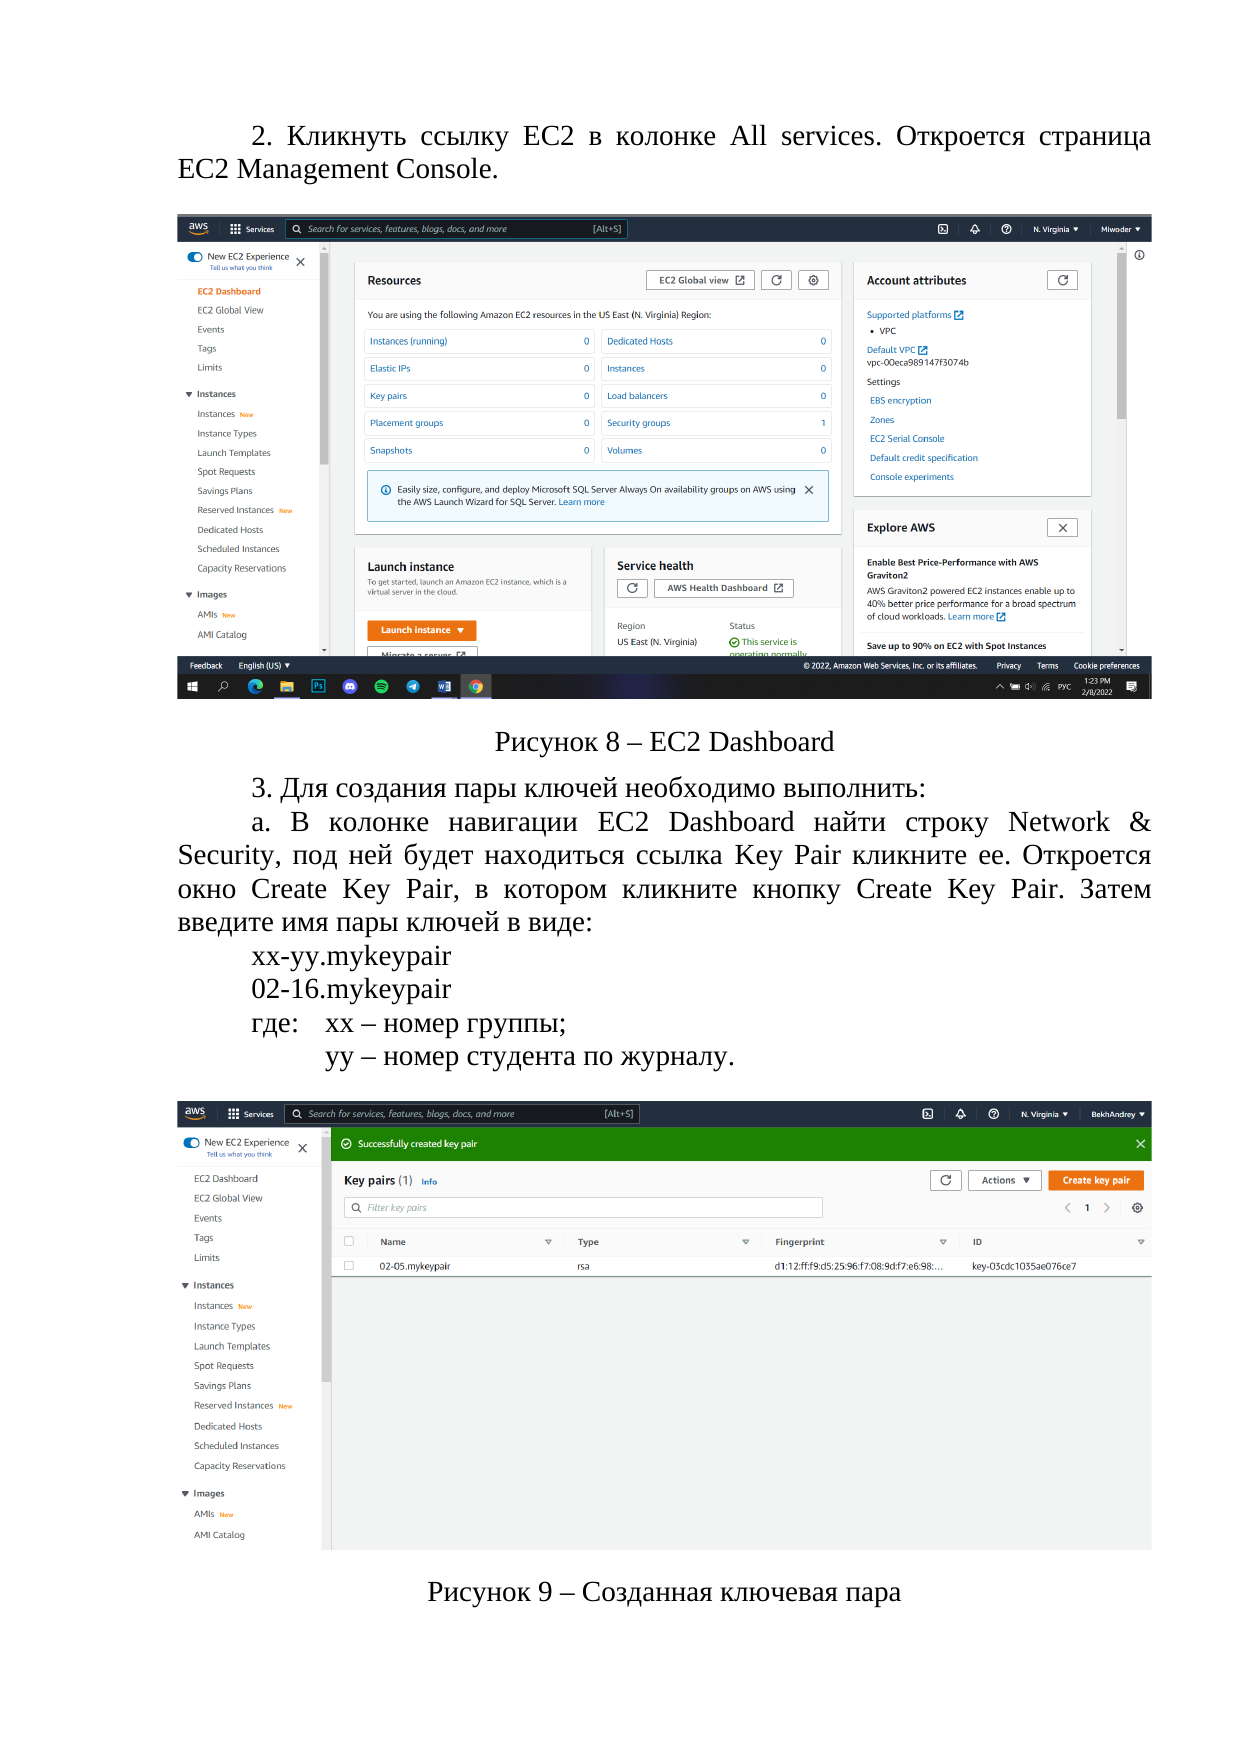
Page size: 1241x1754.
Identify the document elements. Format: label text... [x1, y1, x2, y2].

picture [177, 214, 1152, 699]
picture [177, 1101, 1152, 1550]
text yy – номер студента по журналу. [177, 1038, 1152, 1072]
text Рисунок 9 – Созданная ключевая пара [177, 1574, 1152, 1608]
text xx-yy.mykeypair [177, 938, 1152, 971]
text Рисунок 8 – EC2 Dashboard [177, 724, 1152, 758]
text 2. Кликнуть ссылку EC2 в колонке All services. Откроется страница EC2 Management Console. [177, 118, 1152, 185]
text а. В колонке навигации EC2 Dashboard найти строку Network & Security, под ней будет находиться ссылка Key Pair кликните ее. Откроется окно Create Key Pair, в котором кликните кнопку Create Key Pair. Затем введите имя пары ключей в виде: [177, 804, 1152, 938]
text где: xx – номер группы; [177, 1005, 1152, 1038]
text 02-16.mykeypair [177, 971, 1152, 1005]
text 3. Для создания пары ключей необходимо выполнить: [177, 770, 1152, 804]
